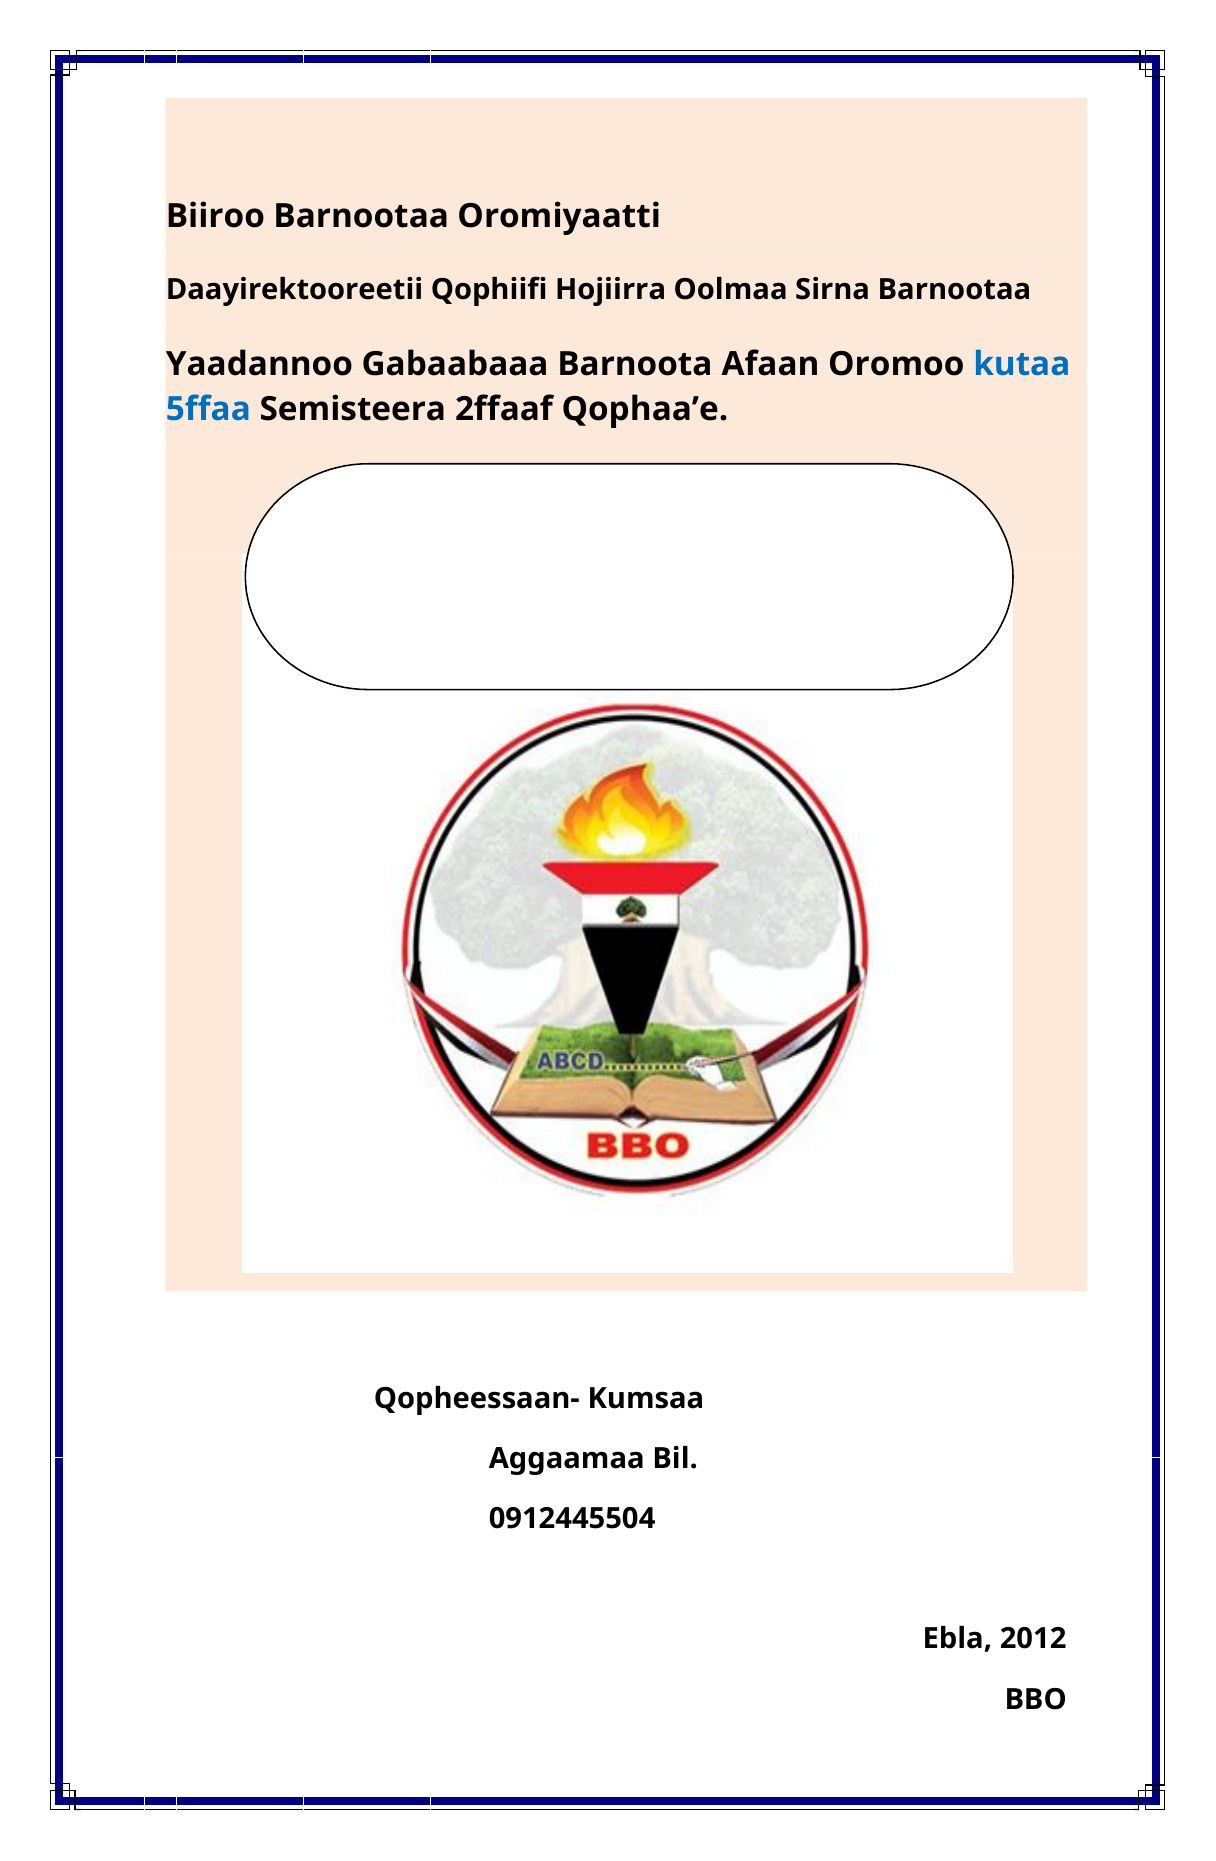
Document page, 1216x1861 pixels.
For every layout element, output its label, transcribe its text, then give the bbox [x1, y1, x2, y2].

text Ebla, 2012 [54, 1617, 1066, 1657]
picture [242, 553, 1013, 1274]
text BBO [54, 1678, 1066, 1718]
text Qopheessaan- Kumsaa Aggaamaa Bil. 0912445504 [374, 1377, 843, 1537]
